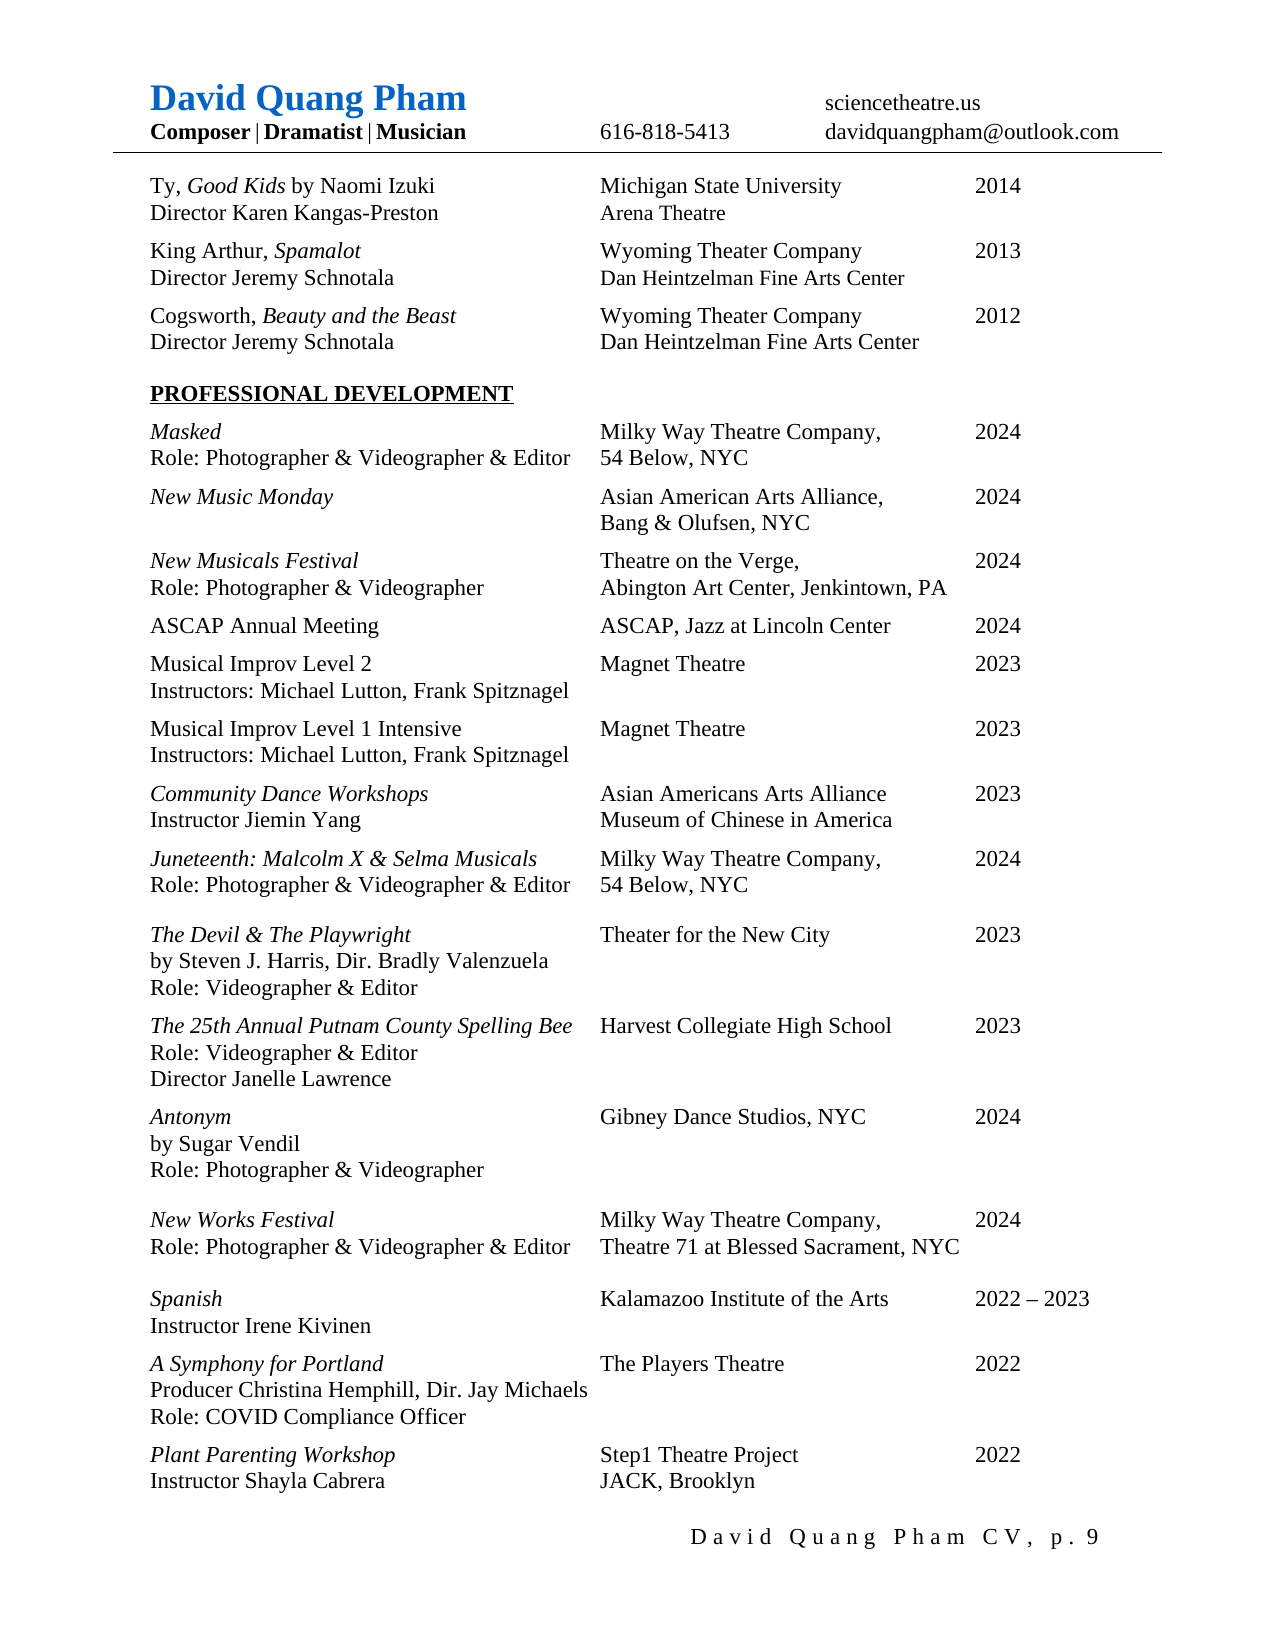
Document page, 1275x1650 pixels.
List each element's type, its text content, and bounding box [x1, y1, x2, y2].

text The Devil & The Playwright Theater for the New City 2023 [150, 921, 1125, 948]
text Masked Milky Way Theatre Company, 2024 [150, 418, 1125, 444]
text Producer Christina Hemphill, Dir. Jay Michaels [150, 1376, 1125, 1403]
text Spanish Kalamazoo Institute of the Arts 2022 – 2023 [150, 1285, 1125, 1312]
text New Music Monday Asian American Arts Alliance, 2024 [150, 483, 1125, 509]
text Musical Improv Level 2 Magnet Theatre 2023 [150, 651, 1125, 677]
text Instructors: Michael Lutton, Frank Spitznagel [150, 677, 1125, 703]
text A Symphony for Portland The Players Theatre 2022 [150, 1350, 1125, 1376]
text ASCAP Annual Meeting ASCAP, Jazz at Lincoln Center 2024 [150, 612, 1125, 638]
text Role: Photographer & Videographer Abington Art Center, Jenkintown, PA [150, 574, 1125, 600]
text New Works Festival Milky Way Theatre Company, 2024 [150, 1206, 1125, 1233]
text Role: Photographer & Videographer & Editor 54 Below, NYC [150, 871, 1125, 897]
text The 25th Annual Putnam County Spelling Bee Harvest Collegiate High School 2023 [150, 1012, 1125, 1039]
text Musical Improv Level 1 Intensive Magnet Theatre 2023 [150, 715, 1125, 742]
text Role: Videographer & Editor [150, 974, 1125, 1000]
text Director Karen Kangas-Preston Arena Theatre [150, 199, 1125, 225]
text Juneteenth: Malcolm X & Selma Musicals Milky Way Theatre Company, 2024 [150, 844, 1125, 871]
text Role: COVID Compliance Officer [150, 1403, 1125, 1429]
text Director Jeremy Schnotala Dan Heintzelman Fine Arts Center [150, 263, 1125, 290]
text PROFESSIONAL DEVELOPMENT [150, 380, 1125, 406]
text Role: Photographer & Videographer [150, 1156, 1125, 1182]
text Plant Parenting Workshop Step1 Theatre Project 2022 [150, 1441, 1125, 1467]
text Antonym Gibney Dance Studios, NYC 2024 by Sugar Vendil [150, 1103, 1125, 1156]
text by Steven J. Harris, Dir. Bradly Valenzuela [150, 948, 1125, 974]
text King Arthur, Spamalot Wyoming Theater Company 2013 [150, 237, 1125, 263]
text Community Dance Workshops Asian Americans Arts Alliance 2023 [150, 780, 1125, 806]
text Director Jeremy Schnotala Dan Heintzelman Fine Arts Center [150, 328, 1125, 354]
text Instructors: Michael Lutton, Frank Spitznagel [150, 742, 1125, 768]
text Instructor Jiemin Yang Museum of Chinese in America [150, 806, 1125, 833]
text Director Janelle Lawrence [150, 1065, 1125, 1091]
text Ty, Good Kids by Naomi Izuki Michigan State University 2014 [150, 172, 1125, 199]
text Role: Videographer & Editor [150, 1039, 1125, 1065]
text Bang & Olufsen, NYC [150, 509, 1125, 536]
text New Musicals Festival Theatre on the Verge, 2024 [150, 547, 1125, 574]
text Instructor Irene Kivinen [150, 1312, 1125, 1338]
text Role: Photographer & Videographer & Editor Theatre 71 at Blessed Sacrament, NYC [150, 1233, 1125, 1259]
text Role: Photographer & Videographer & Editor 54 Below, NYC [150, 444, 1125, 471]
text Instructor Shayla Cabrera JACK, Brooklyn [150, 1467, 1125, 1494]
text Cogsworth, Beauty and the Beast Wyoming Theater Company 2012 [150, 302, 1125, 328]
